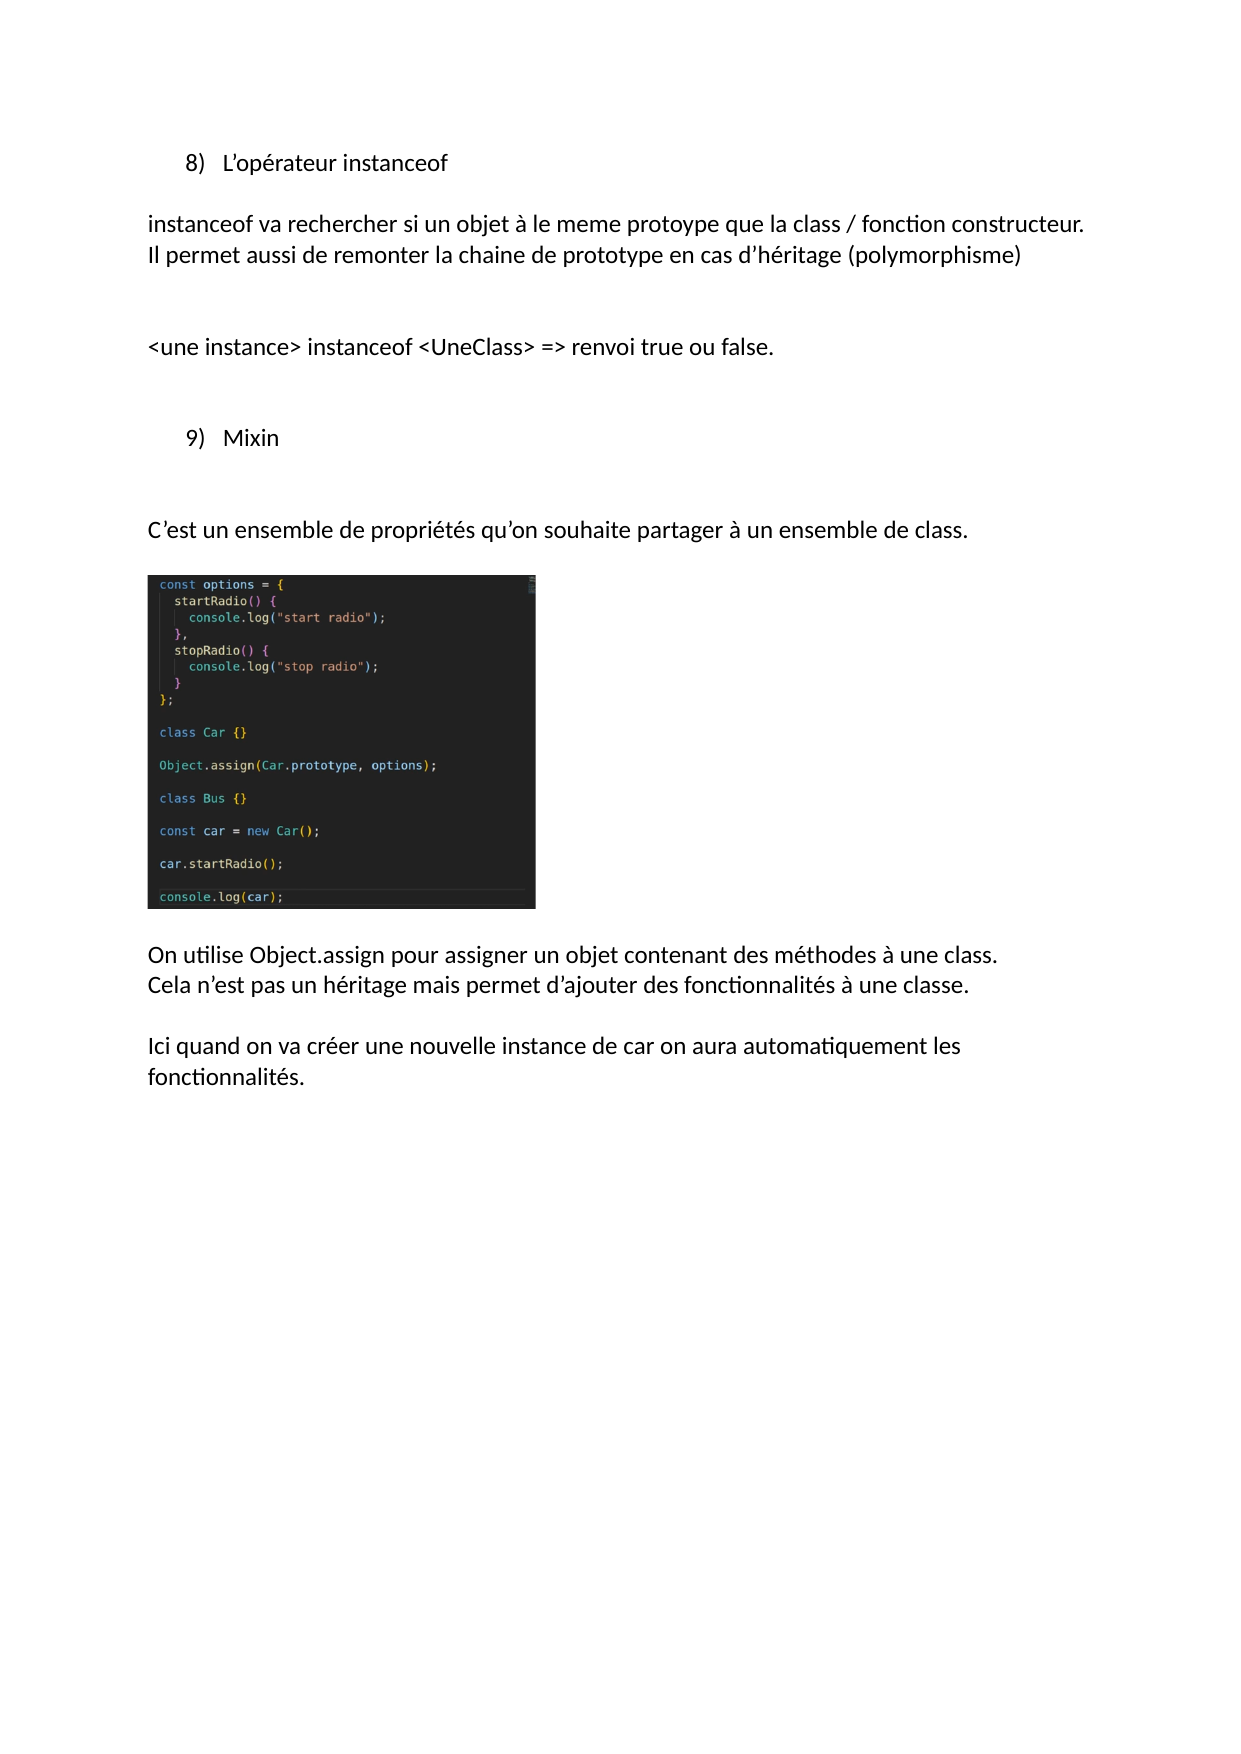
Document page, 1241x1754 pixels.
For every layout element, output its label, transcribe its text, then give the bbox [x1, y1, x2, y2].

list Mixin [185, 422, 1093, 453]
text instanceof va rechercher si un objet à le meme protoype que la class / fonction constructeur. [148, 209, 1093, 239]
text Cela n’est pas un héritage mais permet d’ajouter des fonctionnalités à une classe. [148, 969, 1093, 1000]
text Il permet aussi de remonter la chaine de prototype en cas d’héritage (polymorphisme) [148, 239, 1093, 270]
text On utilise Object.assign pour assigner un objet contenant des méthodes à une class. [148, 939, 1093, 969]
text <une instance> instanceof <UneClass> => renvoi true ou false. [148, 331, 1093, 361]
picture [147, 575, 536, 909]
text Ici quand on va créer une nouvelle instance de car on aura automatiquement les fonctionnalités. [148, 1031, 1093, 1092]
text C’est un ensemble de propriétés qu’on souhaite partager à un ensemble de class. [148, 514, 1093, 544]
list L’opérateur instanceof [185, 148, 1093, 178]
